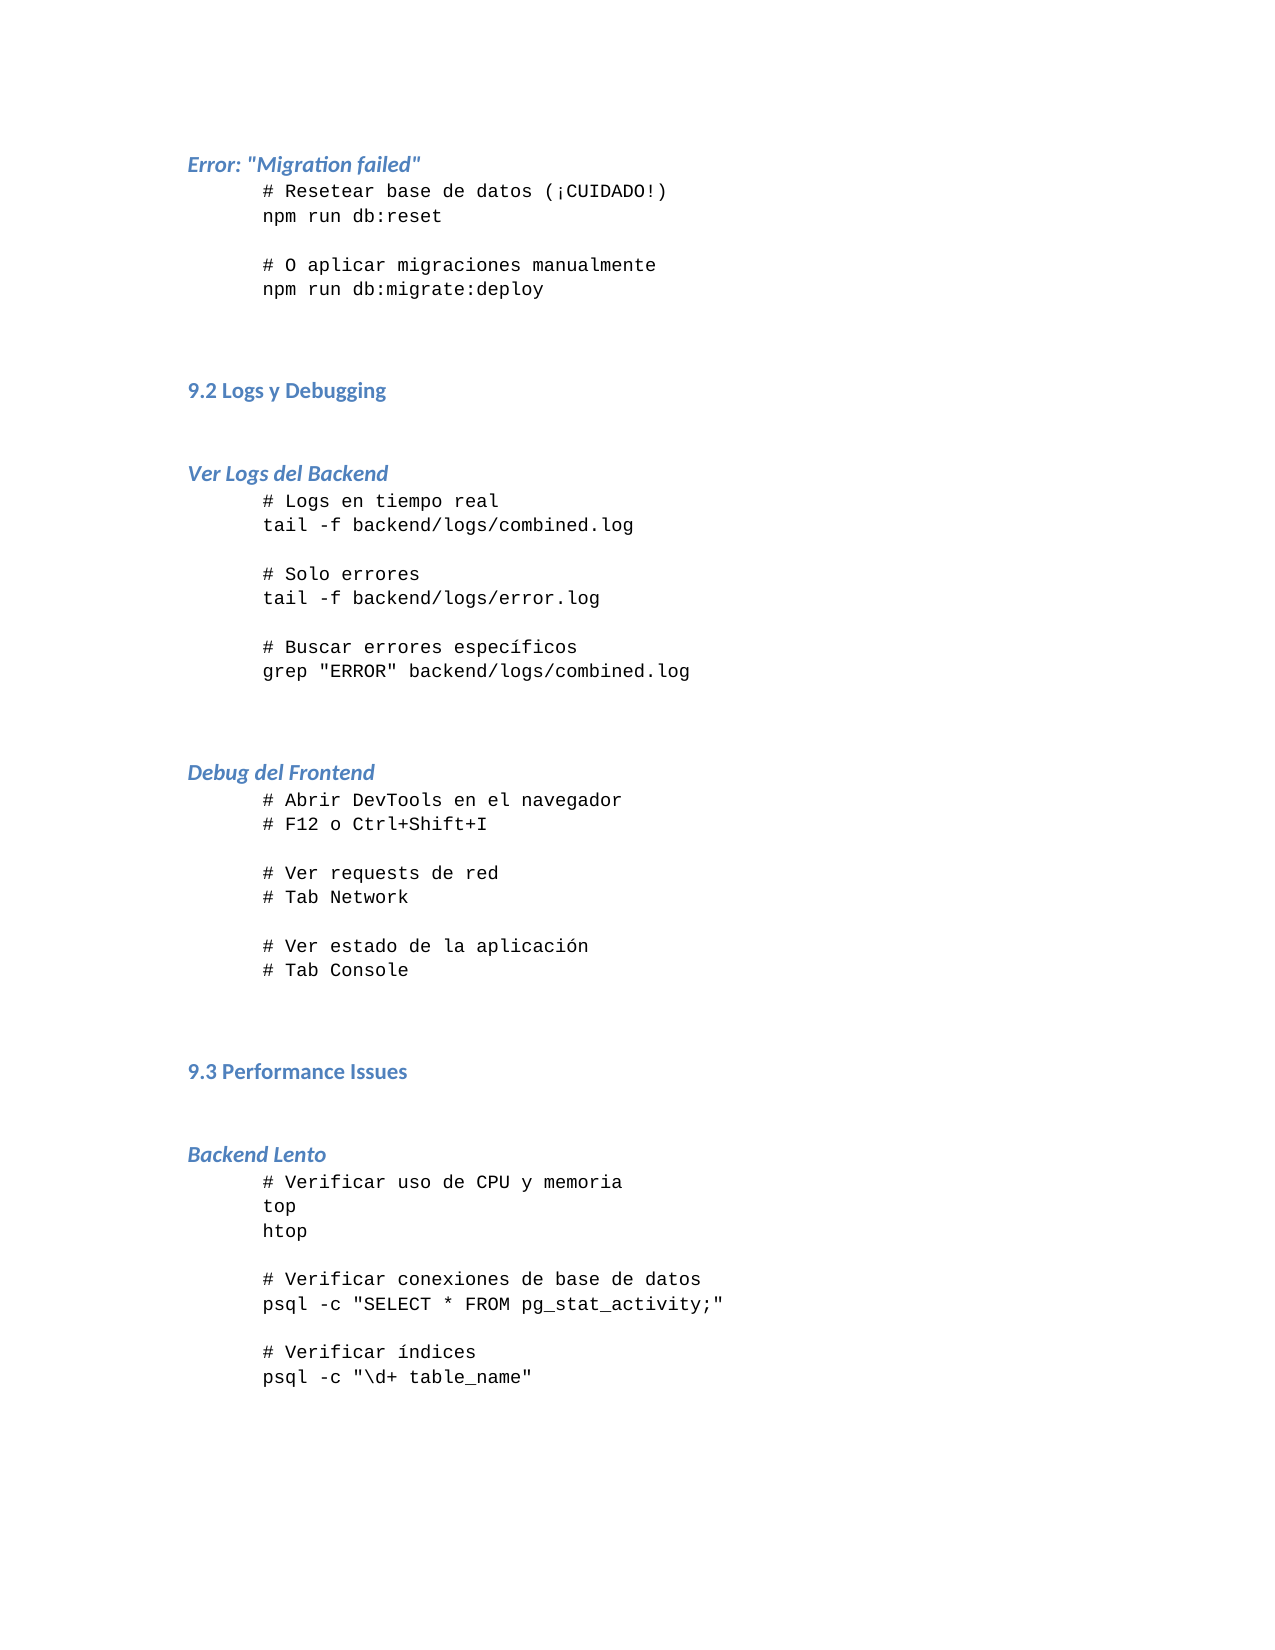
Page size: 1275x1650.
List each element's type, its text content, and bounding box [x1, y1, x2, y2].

subtitle Debug del Frontend [187, 758, 1087, 786]
subtitle Backend Lento [187, 1141, 1087, 1168]
subtitle 9.3 Performance Issues [187, 1057, 1087, 1085]
text # Resetear base de datos (¡CUIDADO!) npm run db:reset # O aplicar migraciones manualmente npm run db:migrate:deploy [262, 182, 1087, 301]
text # Verificar uso de CPU y memoria top htop # Verificar conexiones de base de datos psql -c "SELECT * FROM pg_stat_activity;" # Verificar índices psql -c "\d+ table_name" [262, 1173, 1087, 1389]
subtitle 9.2 Logs y Debugging [187, 376, 1087, 404]
text # Abrir DevTools en el navegador # F12 o Ctrl+Shift+I # Ver requests de red # Tab Network # Ver estado de la aplicación # Tab Console [262, 790, 1087, 982]
subtitle Error: "Migration failed" [187, 150, 1087, 178]
subtitle Ver Logs del Backend [187, 459, 1087, 487]
text # Logs en tiempo real tail -f backend/logs/combined.log # Solo errores tail -f backend/logs/error.log # Buscar errores específicos grep "ERROR" backend/logs/combined.log [262, 491, 1087, 683]
